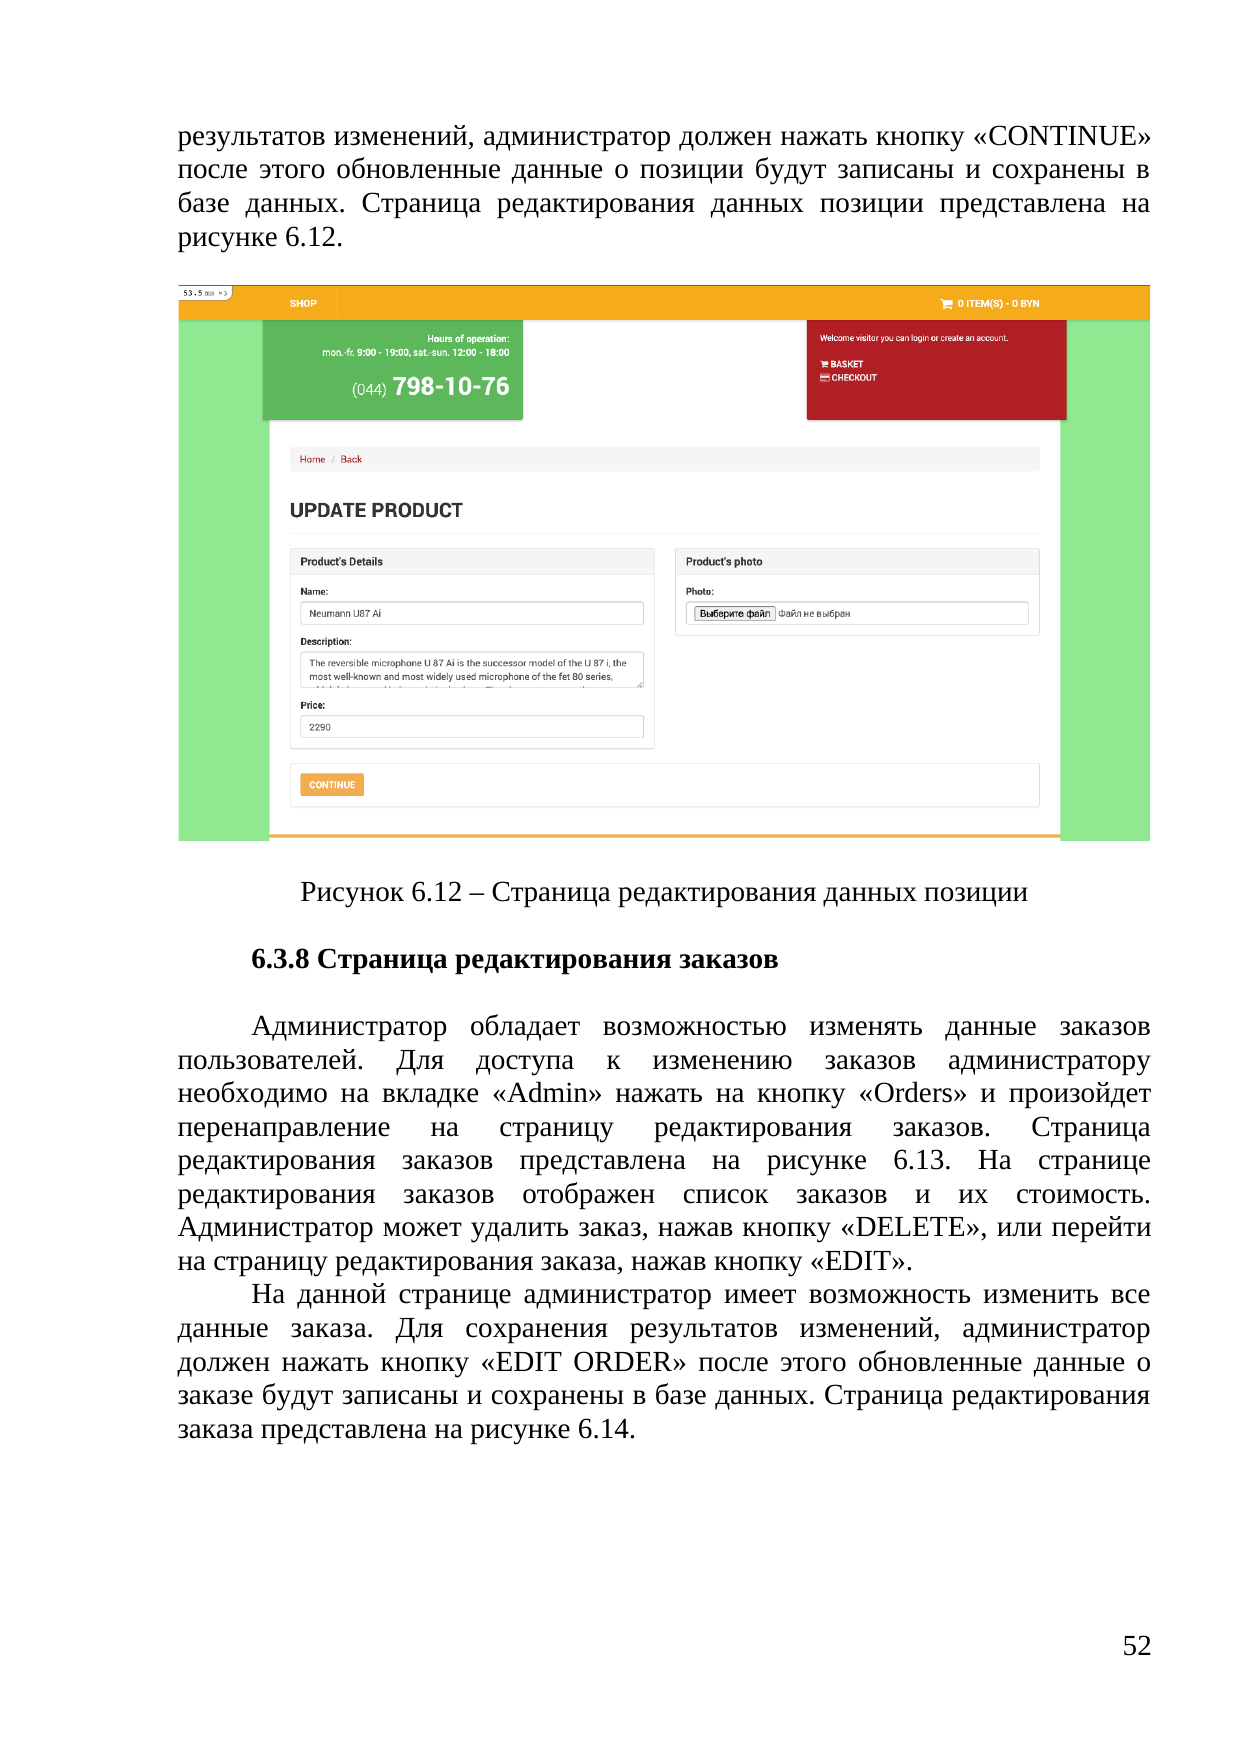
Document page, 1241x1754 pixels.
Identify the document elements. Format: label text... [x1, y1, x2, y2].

text 6.3.8 Страница редактирования заказов [177, 941, 1152, 975]
text На данной странице администратор имеет возможность изменить все данные заказа. Для сохранения результатов изменений, администратор должен нажать кнопку «EDIT ORDER» после этого обновленные данные о заказе будут записаны и сохранены в базе данных. Страница редактирования заказа представлена на рисунке 6.14. [177, 1277, 1152, 1444]
picture [178, 285, 1151, 841]
text Администратор обладает возможностью изменять данные заказов пользователей. Для доступа к изменению заказов администратору необходимо на вкладке «Admin» нажать на кнопку «Orders» и произойдет перенаправление на страницу редактирования заказов. Страница редактирования заказов представлена на рисунке 6.13. На странице редактирования заказов отображен список заказов и их стоимость. Администратор может удалить заказ, нажав кнопку «DELETE», или перейти на страницу редактирования заказа, нажав кнопку «EDIT». [177, 1008, 1152, 1277]
text Рисунок 6.12 – Страница редактирования данных позиции [177, 874, 1152, 908]
